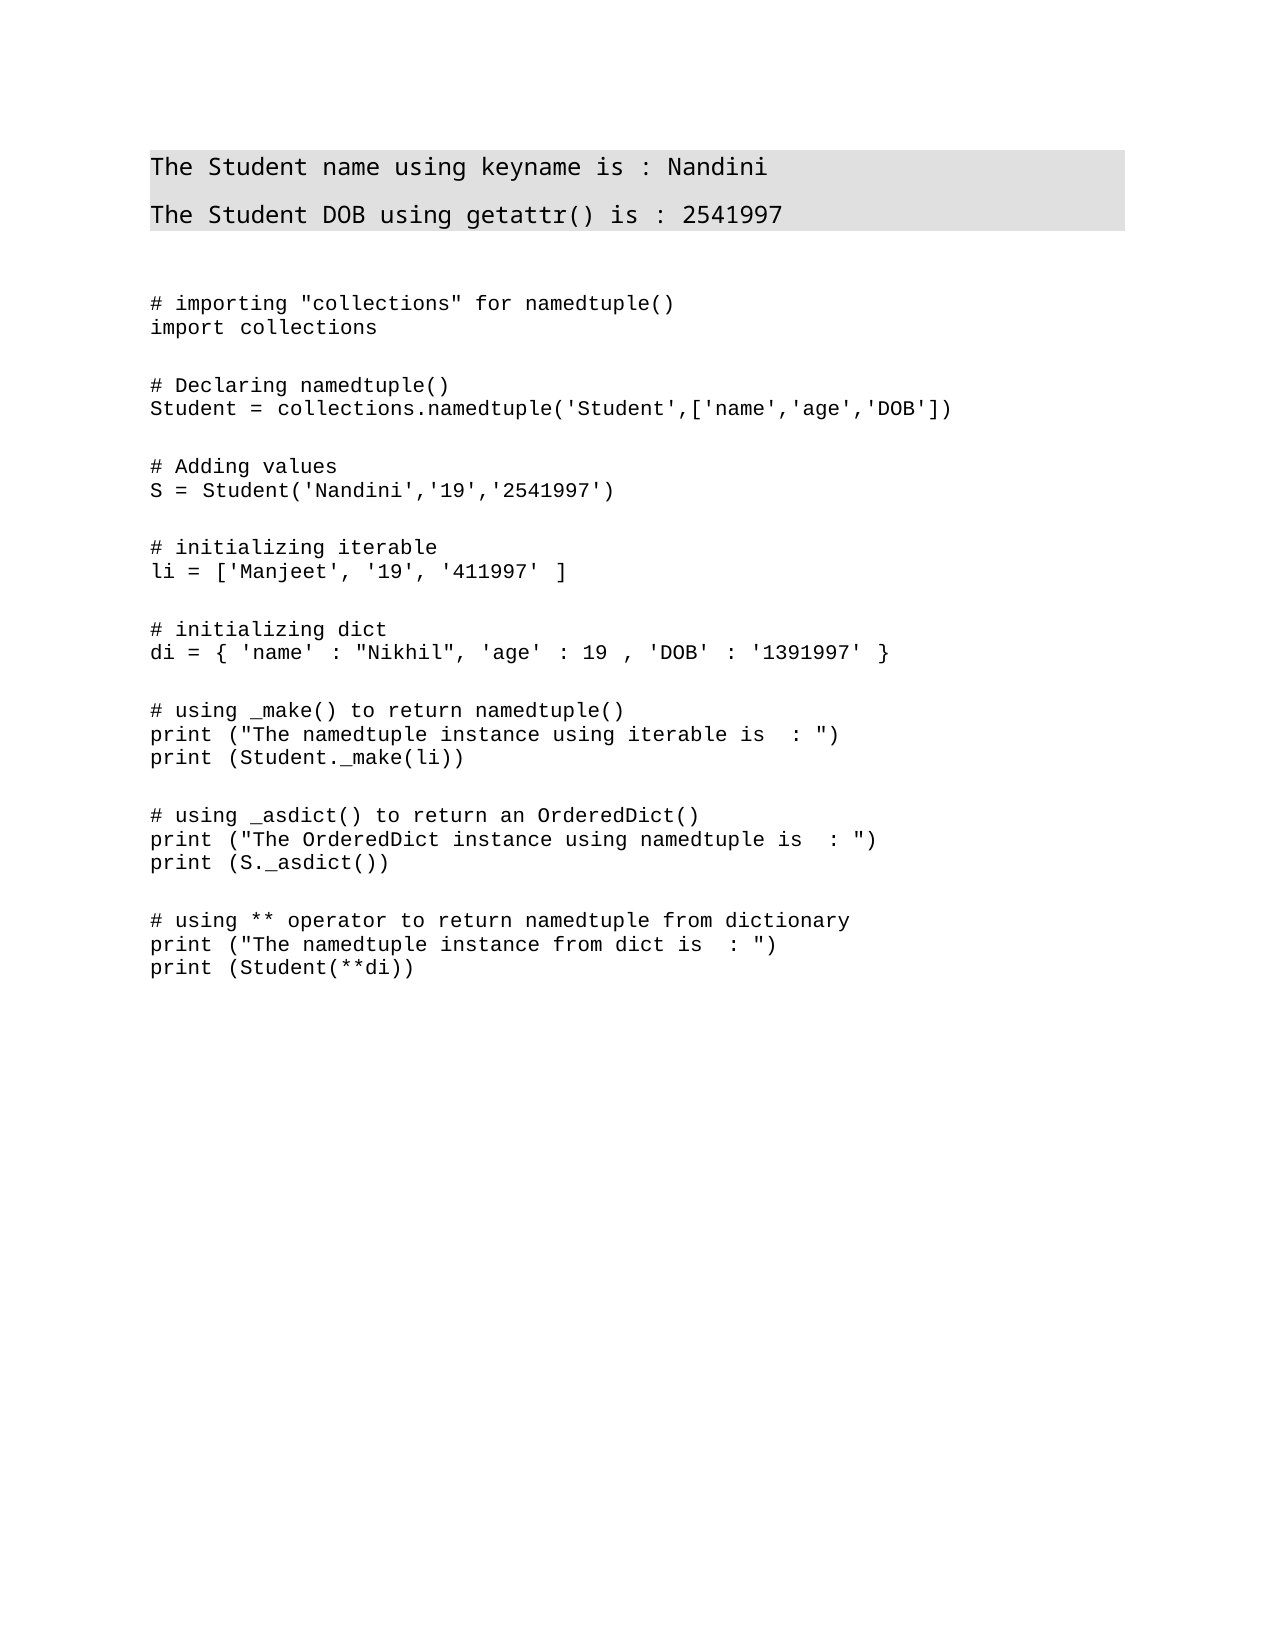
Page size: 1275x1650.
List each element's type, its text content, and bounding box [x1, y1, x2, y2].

text # using _make() to return namedtuple() [150, 700, 1125, 724]
text The Student name using keyname is : Nandini [150, 150, 1125, 183]
text S = Student('Nandini','19','2541997') [150, 480, 1125, 503]
text # using ** operator to return namedtuple from dictionary [150, 910, 1125, 934]
text li = ['Manjeet', '19', '411997' ] [150, 561, 1125, 585]
text # Declaring namedtuple() [150, 375, 1125, 398]
text print (Student._make(li)) [150, 747, 1125, 771]
text print (S._asdict()) [150, 852, 1125, 876]
text # initializing dict [150, 619, 1125, 642]
text print ("The namedtuple instance from dict is : ") [150, 934, 1125, 957]
text print ("The OrderedDict instance using namedtuple is : ") [150, 829, 1125, 852]
text import collections [150, 317, 1125, 341]
text The Student DOB using getattr() is : 2541997 [150, 198, 1125, 231]
text # using _asdict() to return an OrderedDict() [150, 805, 1125, 829]
text print ("The namedtuple instance using iterable is : ") [150, 724, 1125, 747]
text # initializing iterable [150, 537, 1125, 561]
text print (Student(**di)) [150, 957, 1125, 981]
text di = { 'name' : "Nikhil", 'age' : 19 , 'DOB' : '1391997' } [150, 642, 1125, 666]
text # Adding values [150, 456, 1125, 480]
text Student = collections.namedtuple('Student',['name','age','DOB']) [150, 398, 1125, 422]
text # importing "collections" for namedtuple() [150, 293, 1125, 317]
